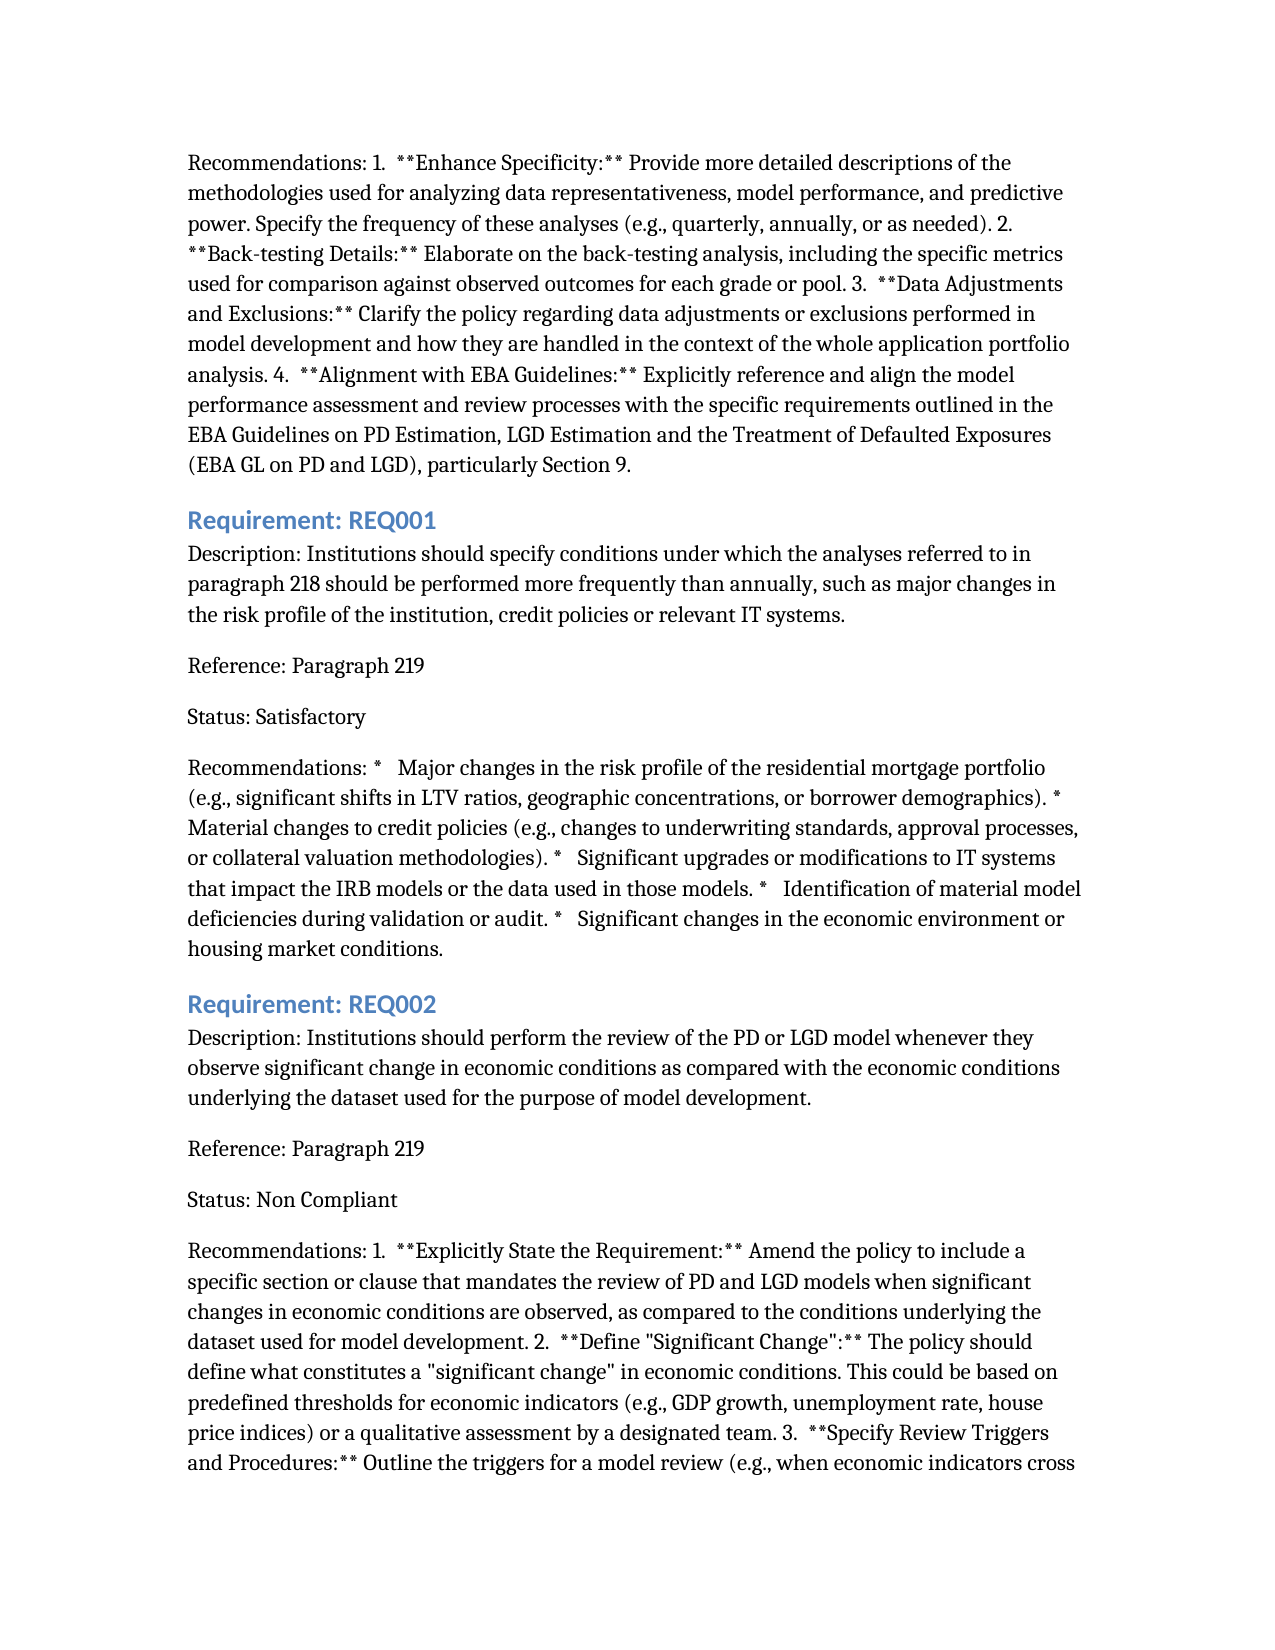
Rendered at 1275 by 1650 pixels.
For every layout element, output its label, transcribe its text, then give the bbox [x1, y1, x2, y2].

subtitle Requirement: REQ001 [187, 503, 1087, 536]
text Description: Institutions should specify conditions under which the analyses referred to in paragraph 218 should be performed more frequently than annually, such as major changes in the risk profile of the institution, credit policies or relevant IT systems. [187, 541, 1087, 628]
text Reference: Paragraph 219 [187, 652, 1087, 679]
text Status: Satisfactory [187, 703, 1087, 730]
subtitle Requirement: REQ002 [187, 987, 1087, 1020]
text Recommendations: * Major changes in the risk profile of the residential mortgage portfolio (e.g., significant shifts in LTV ratios, geographic concentrations, or borrower demographics). * Material changes to credit policies (e.g., changes to underwriting standards, approval processes, or collateral valuation methodologies). * Significant upgrades or modifications to IT systems that impact the IRB models or the data used in those models. * Identification of material model deficiencies during validation or audit. * Significant changes in the economic environment or housing market conditions. [187, 754, 1087, 962]
text Status: Non Compliant [187, 1187, 1087, 1214]
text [187, 1238, 1087, 1476]
text Recommendations: 1. **Enhance Specificity:** Provide more detailed descriptions of the methodologies used for analyzing data representativeness, model performance, and predictive power. Specify the frequency of these analyses (e.g., quarterly, annually, or as needed). 2. **Back-testing Details:** Elaborate on the back-testing analysis, including the specific metrics used for comparison against observed outcomes for each grade or pool. 3. **Data Adjustments and Exclusions:** Clarify the policy regarding data adjustments or exclusions performed in model development and how they are handled in the context of the whole application portfolio analysis. 4. **Alignment with EBA Guidelines:** Explicitly reference and align the model performance assessment and review processes with the specific requirements outlined in the EBA Guidelines on PD Estimation, LGD Estimation and the Treatment of Defaulted Exposures (EBA GL on PD and LGD), particularly Section 9. [187, 150, 1087, 478]
text Description: Institutions should perform the review of the PD or LGD model whenever they observe significant change in economic conditions as compared with the economic conditions underlying the dataset used for the purpose of model development. [187, 1025, 1087, 1112]
text Reference: Paragraph 219 [187, 1136, 1087, 1163]
